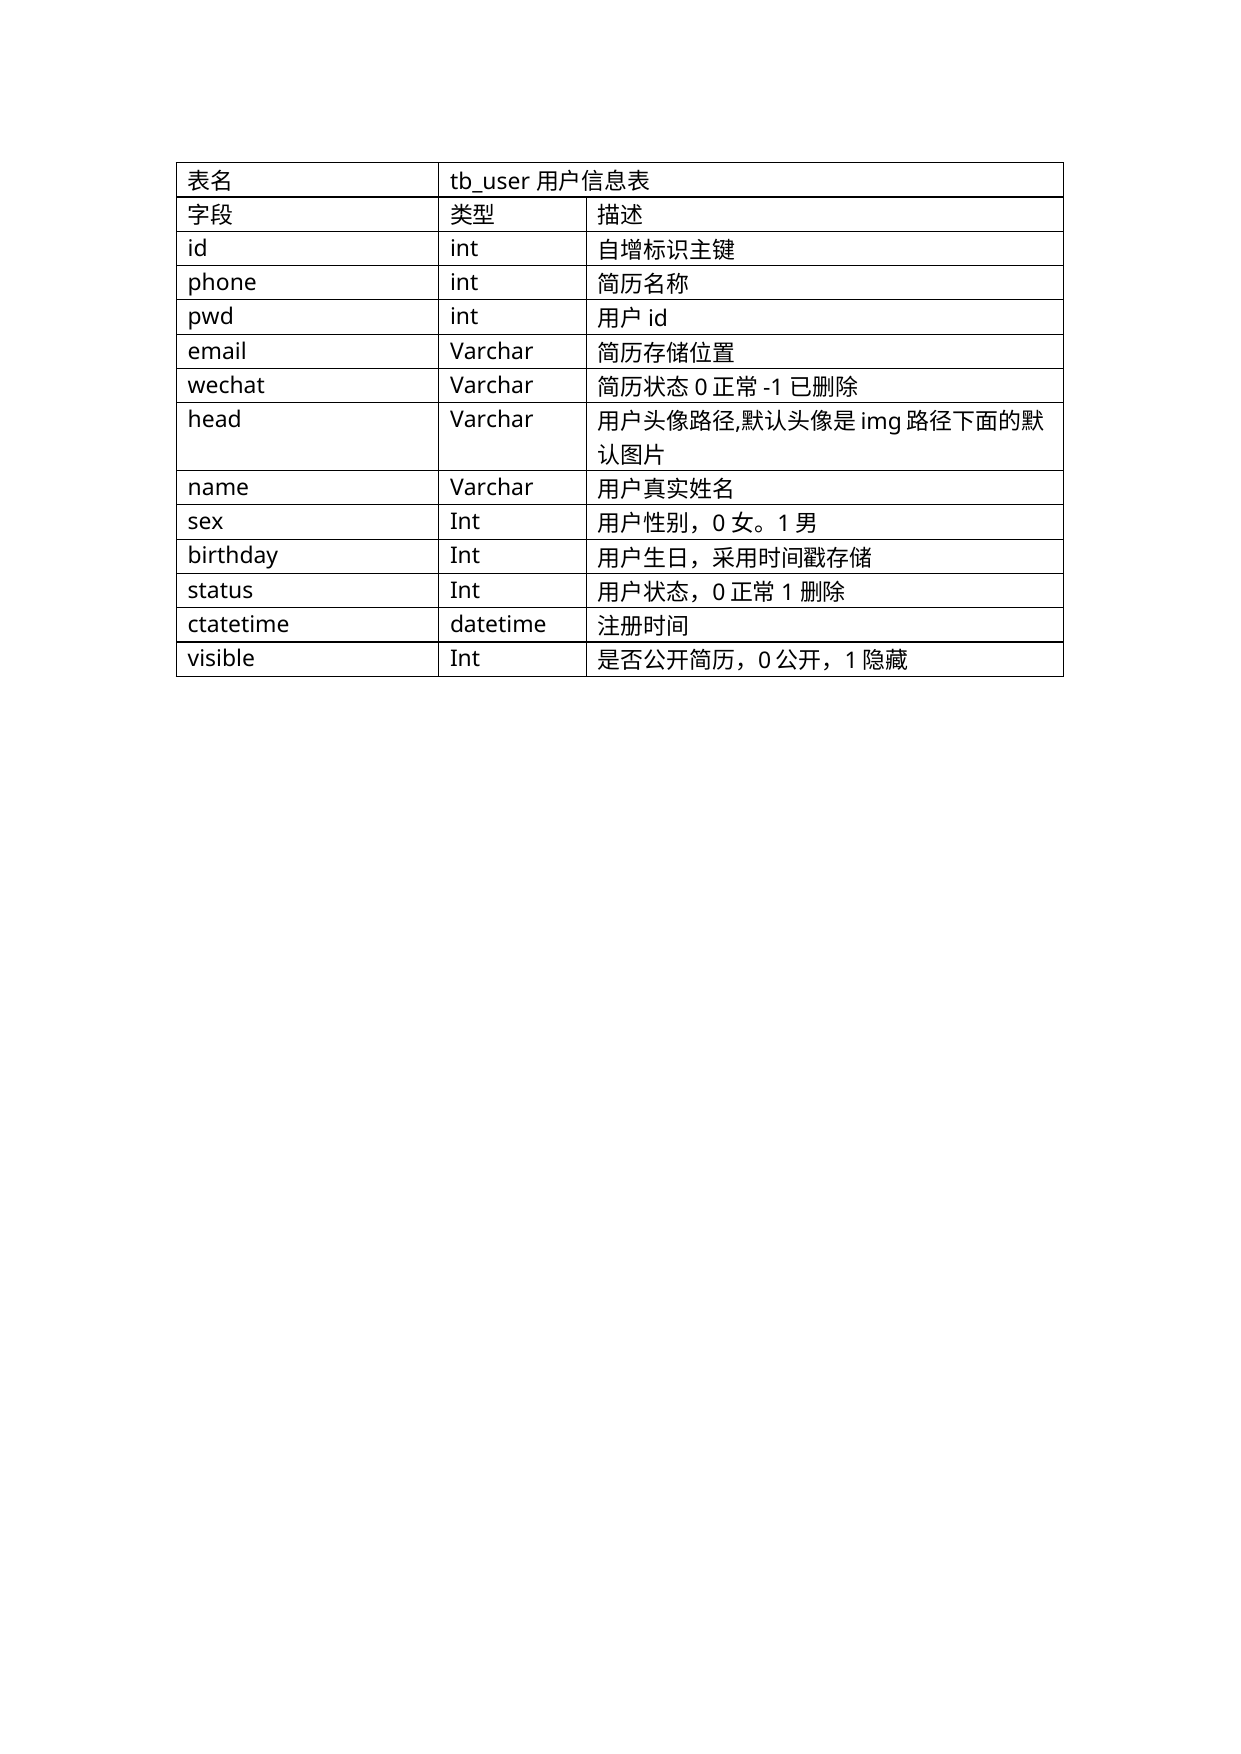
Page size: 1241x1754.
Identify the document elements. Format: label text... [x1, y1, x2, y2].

table_cell wechat [177, 369, 438, 402]
table_cell 用户生日，采用时间戳存储 [587, 540, 1063, 573]
table_cell Int [439, 505, 586, 538]
table_cell 字段 [177, 198, 438, 231]
table_cell visible [177, 643, 438, 676]
table_cell pwd [177, 300, 438, 333]
table_header 表名 [177, 163, 438, 196]
table_cell 用户头像路径,默认头像是img路径下面的默认图片 [587, 403, 1063, 470]
table_cell Int [439, 643, 586, 676]
table_cell Int [439, 574, 586, 607]
table_cell 用户真实姓名 [587, 471, 1063, 504]
table_cell 用户性别，0 女。1男 [587, 505, 1063, 538]
table_cell int [439, 300, 586, 333]
table_cell Varchar [439, 369, 586, 402]
table_cell 用户状态，0正常 1 删除 [587, 574, 1063, 607]
table_cell 简历名称 [587, 266, 1063, 299]
table_cell Int [439, 540, 586, 573]
table_header tb_user 用户信息表 [439, 163, 1063, 196]
table_cell 简历存储位置 [587, 335, 1063, 368]
table_cell 是否公开简历，0公开，1隐藏 [587, 643, 1063, 676]
table_cell 用户id [587, 300, 1063, 333]
table_cell sex [177, 505, 438, 538]
table_cell Varchar [439, 471, 586, 504]
table_cell int [439, 266, 586, 299]
table_cell Varchar [439, 403, 586, 470]
table_cell datetime [439, 608, 586, 641]
table_cell 简历状态 0正常 -1 已删除 [587, 369, 1063, 402]
table_cell id [177, 232, 438, 265]
table_cell 自增标识主键 [587, 232, 1063, 265]
table_cell 描述 [587, 198, 1063, 231]
table_cell email [177, 335, 438, 368]
table_cell ctatetime [177, 608, 438, 641]
table_cell phone [177, 266, 438, 299]
table_cell 类型 [439, 198, 586, 231]
table_cell head [177, 403, 438, 470]
table_cell Varchar [439, 335, 586, 368]
table_cell status [177, 574, 438, 607]
table_cell name [177, 471, 438, 504]
table_cell 注册时间 [587, 608, 1063, 641]
table_cell birthday [177, 540, 438, 573]
table_cell int [439, 232, 586, 265]
